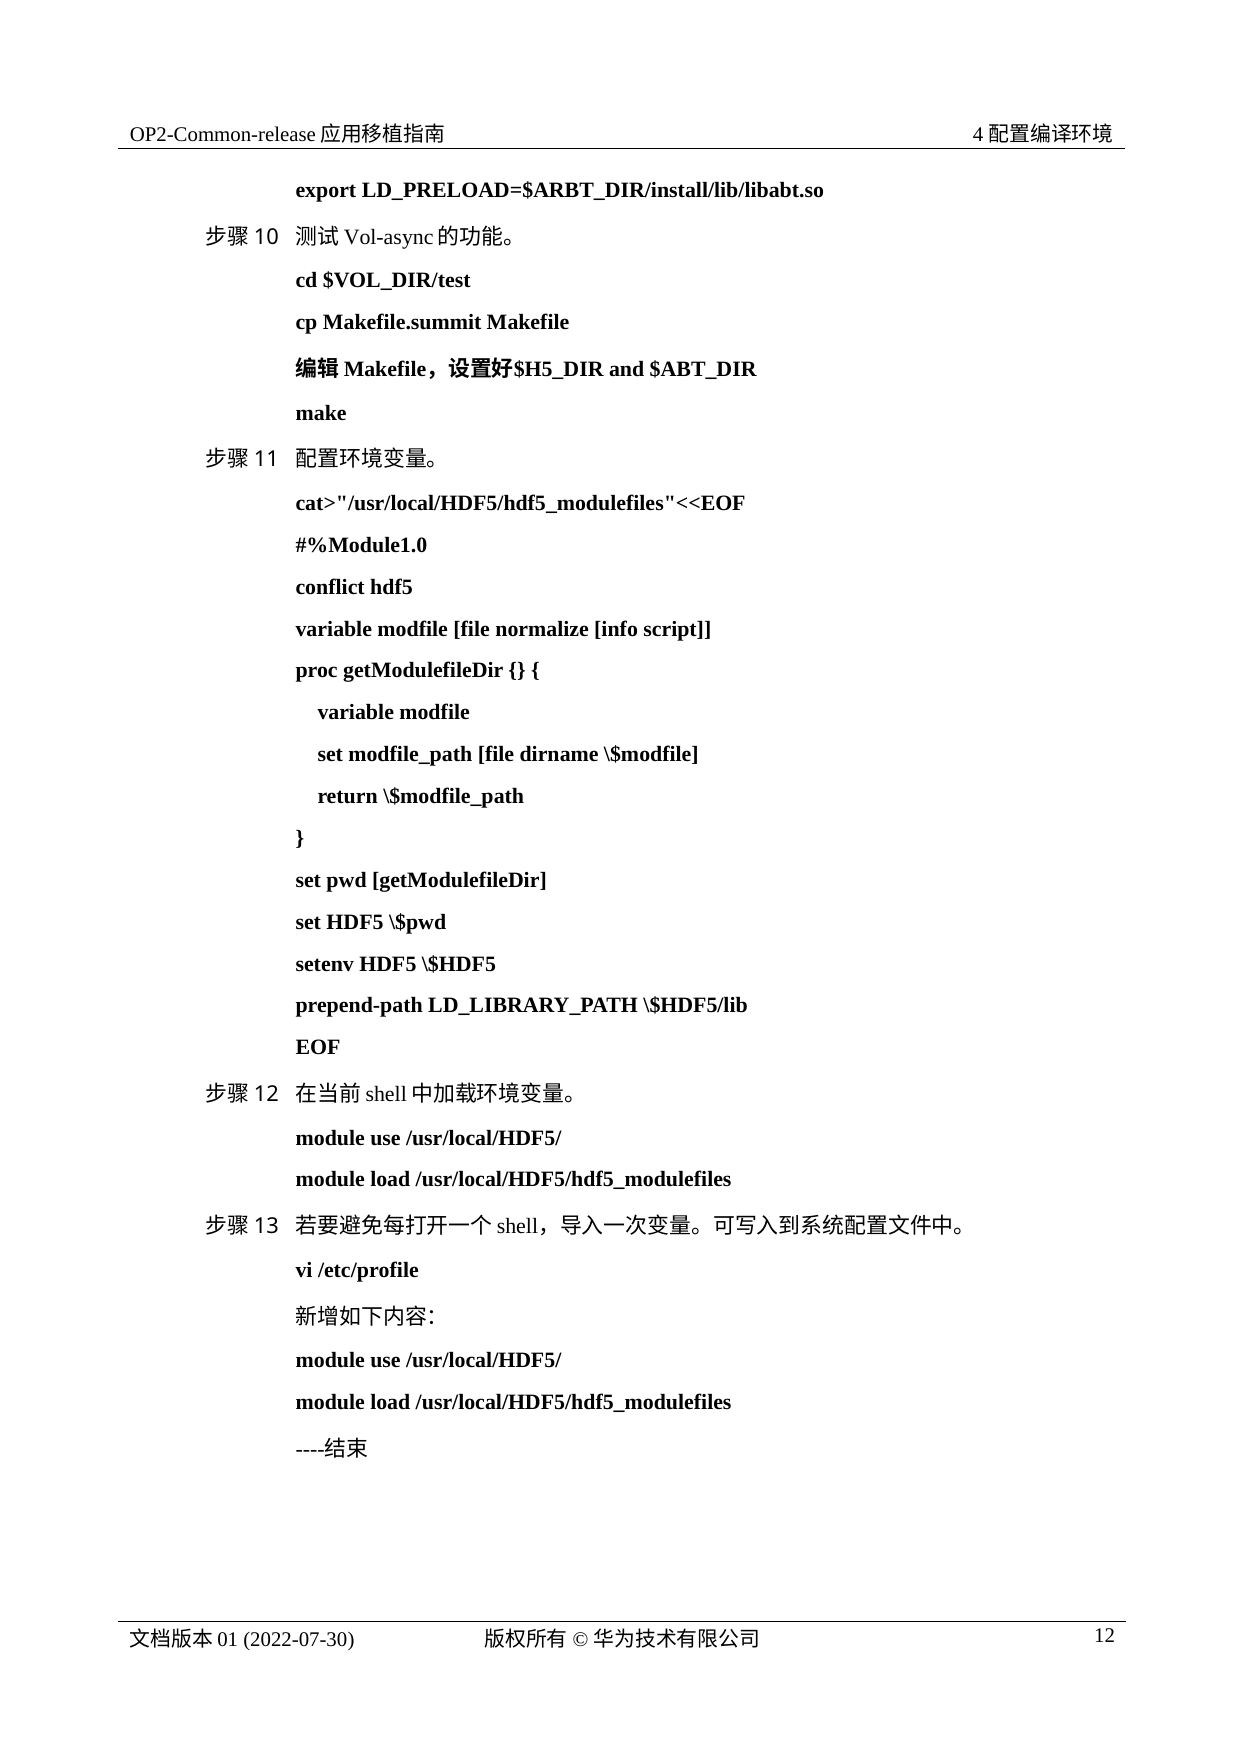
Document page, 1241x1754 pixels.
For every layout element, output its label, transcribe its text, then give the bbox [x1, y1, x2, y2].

text variable modfile [295, 699, 1122, 724]
list module use /usr/local/HDF5/ [295, 1347, 1122, 1372]
list module use /usr/local/HDF5/ [295, 1124, 1122, 1150]
text 在当前shell中加载环境变量。 [279, 1076, 1122, 1108]
text prepend-path LD_LIBRARY_PATH \$HDF5/lib [295, 992, 1122, 1018]
text cp Makefile.summit Makefile [295, 309, 1122, 334]
text set HDF5 \$pwd [295, 909, 1122, 934]
text 测试Vol-async的功能。 [279, 219, 1122, 251]
text 若要避免每打开一个shell，导入一次变量。可写入到系统配置文件中。 [279, 1208, 1122, 1240]
text #%Module1.0 [295, 532, 1122, 557]
text set modfile_path [file dirname \$modfile] [295, 741, 1122, 766]
text conflict hdf5 [295, 574, 1122, 599]
text 编辑Makefile，设置好$H5_DIR and $ABT_DIR [295, 351, 1122, 383]
list vi /etc/profile [295, 1257, 1122, 1282]
list module load /usr/local/HDF5/hdf5_modulefiles [295, 1389, 1122, 1414]
text variable modfile [file normalize [info script]] [295, 616, 1122, 641]
text setenv HDF5 \$HDF5 [295, 951, 1122, 976]
text return \$modfile_path [295, 783, 1122, 808]
text cat>"/usr/local/HDF5/hdf5_modulefiles"<<EOF [295, 490, 1122, 515]
text } [295, 825, 1122, 850]
list 新增如下内容： [295, 1299, 1122, 1330]
text make [295, 399, 1122, 425]
text export LD_PRELOAD=$ARBT_DIR/install/lib/libabt.so [295, 177, 1122, 202]
text EOF [295, 1034, 1122, 1059]
list module load /usr/local/HDF5/hdf5_modulefiles [295, 1166, 1122, 1192]
text proc getModulefileDir {} { [295, 657, 1122, 683]
text set pwd [getModulefileDir] [295, 867, 1122, 892]
text ----结束 [295, 1431, 1122, 1462]
text cd $VOL_DIR/test [295, 267, 1122, 293]
text 配置环境变量。 [279, 441, 1122, 473]
